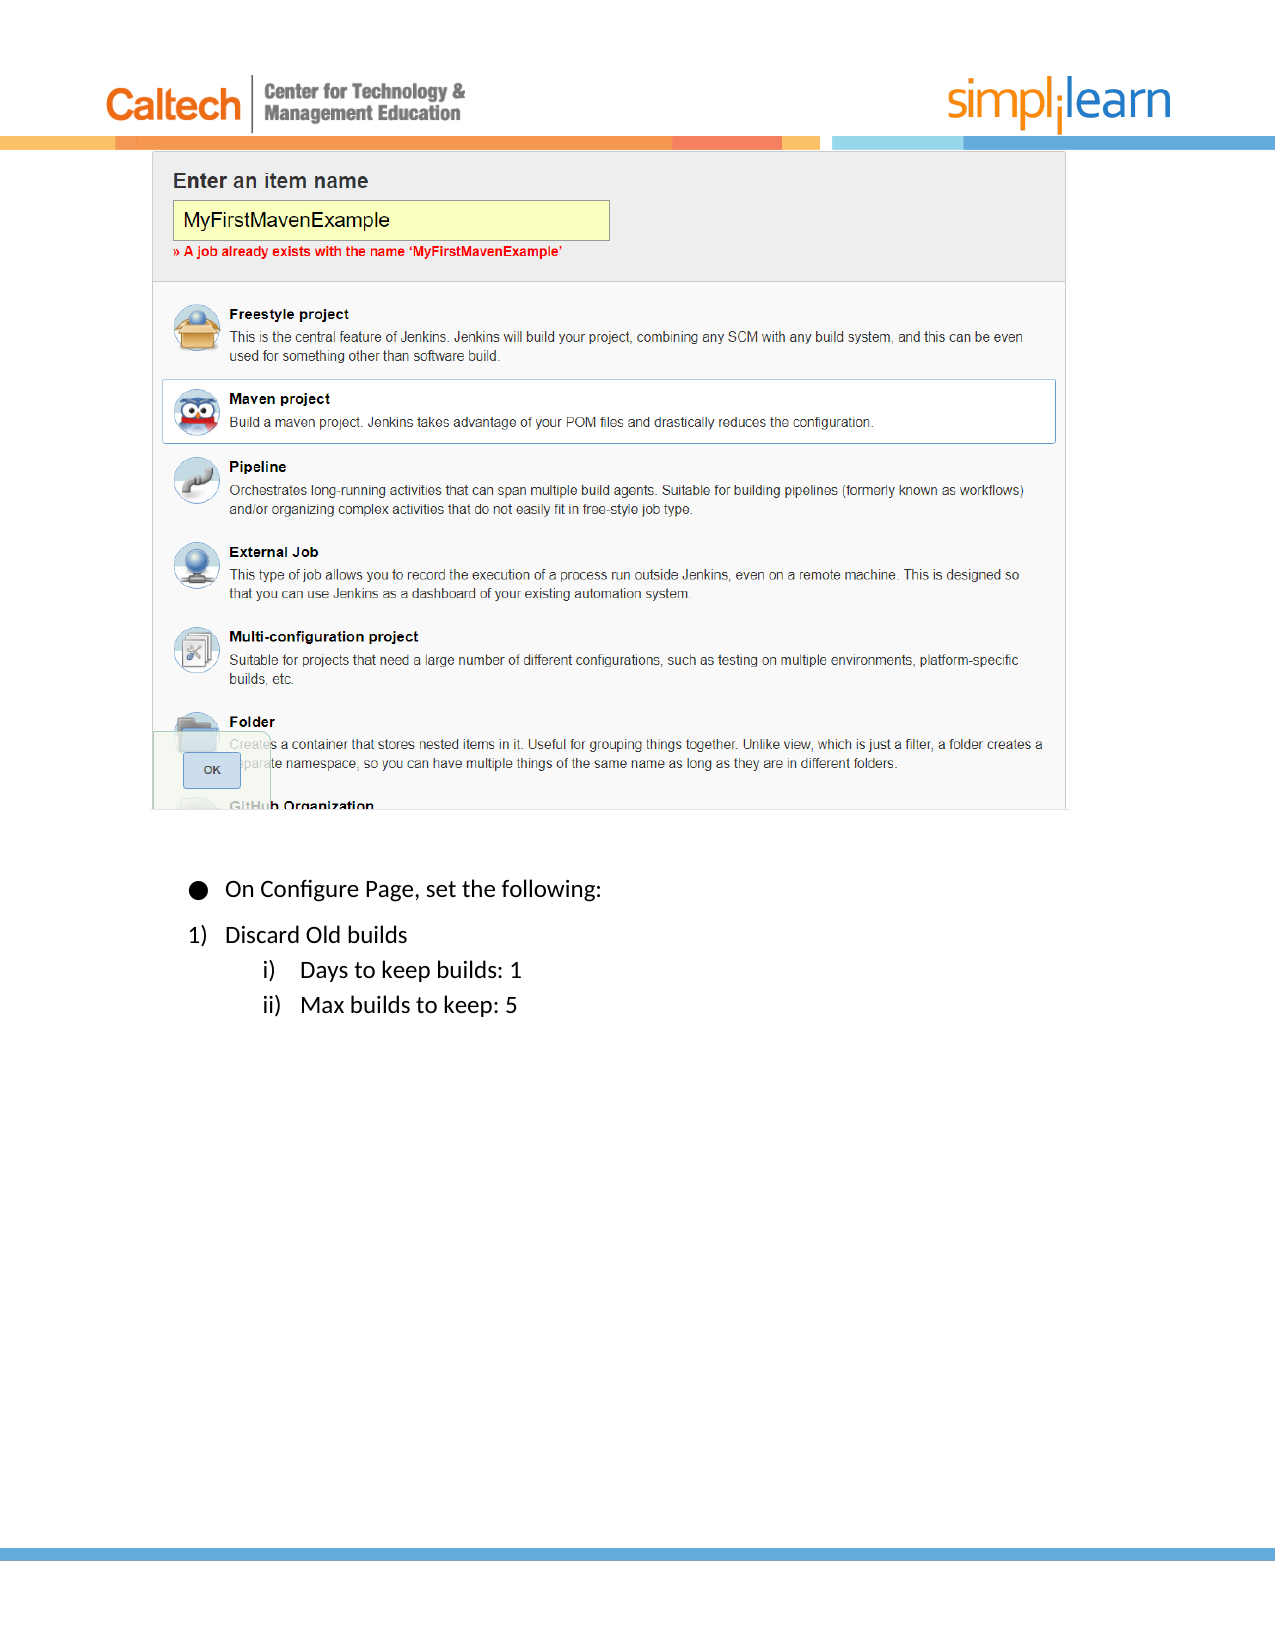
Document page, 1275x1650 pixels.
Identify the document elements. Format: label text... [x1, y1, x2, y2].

picture [0, 1548, 1275, 1562]
list Days to keep builds: 1 [262, 954, 1125, 985]
list Max builds to keep: 5 [262, 989, 1125, 1020]
picture [0, 76, 1275, 810]
picture [106, 75, 466, 134]
list Discard Old builds [187, 919, 1125, 950]
list On Configure Page, set the following: [187, 861, 1125, 912]
